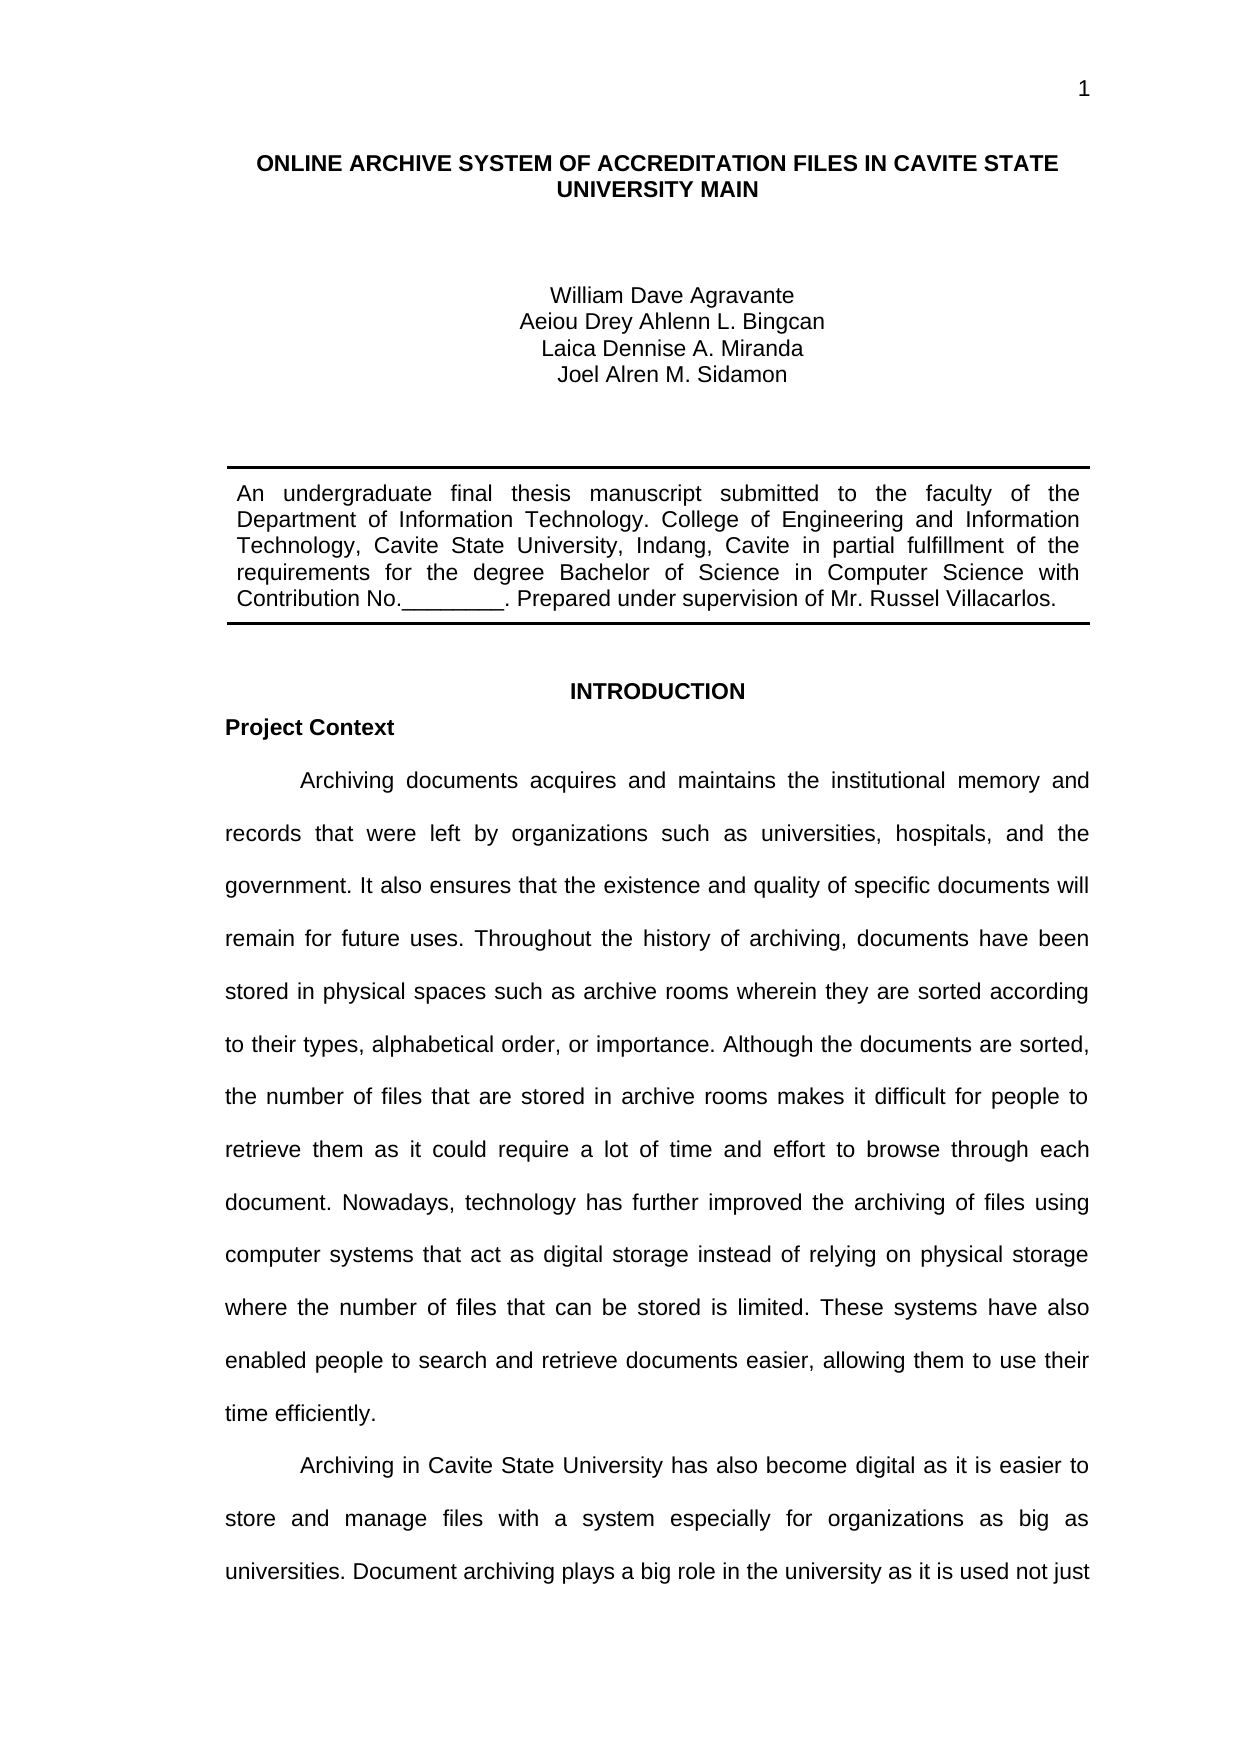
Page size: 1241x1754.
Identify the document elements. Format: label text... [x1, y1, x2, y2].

text Joel Alren M. Sidamon [225, 361, 1090, 387]
text Laica Dennise A. Miranda [225, 334, 1090, 361]
text ONLINE ARCHIVE SYSTEM OF ACCREDITATION FILES IN CAVITE STATE UNIVERSITY MAIN [225, 150, 1090, 203]
subtitle Project Context [225, 714, 1090, 741]
text William Dave Agravante [225, 282, 1090, 308]
table_header An undergraduate final thesis manuscript submitted to the faculty of the Department of Information Technology. College of Engineering and Information Technology, Cavite State University, Indang, Cavite in partial fulfillment of the requirements for the degree Bachelor of Science in Computer Science with Contribution No.________. Prepared under supervision of Mr. Russel Villacarlos. [227, 469, 1090, 622]
title INTRODUCTION [225, 678, 1090, 704]
text Aeiou Drey Ahlenn L. Bingcan [225, 308, 1090, 334]
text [225, 1452, 1090, 1584]
text Archiving documents acquires and maintains the institutional memory and records that were left by organizations such as universities, hospitals, and the government. It also ensures that the existence and quality of specific documents will remain for future uses. Throughout the history of archiving, documents have been stored in physical spaces such as archive rooms wherein they are sorted according to their types, alphabetical order, or importance. Although the documents are sorted, the number of files that are stored in archive rooms makes it difficult for people to retrieve them as it could require a lot of time and effort to browse through each document. Nowadays, technology has further improved the archiving of files using computer systems that act as digital storage instead of relying on physical storage where the number of files that can be stored is limited. These systems have also enabled people to search and retrieve documents easier, allowing them to use their time efficiently. [225, 767, 1090, 1426]
